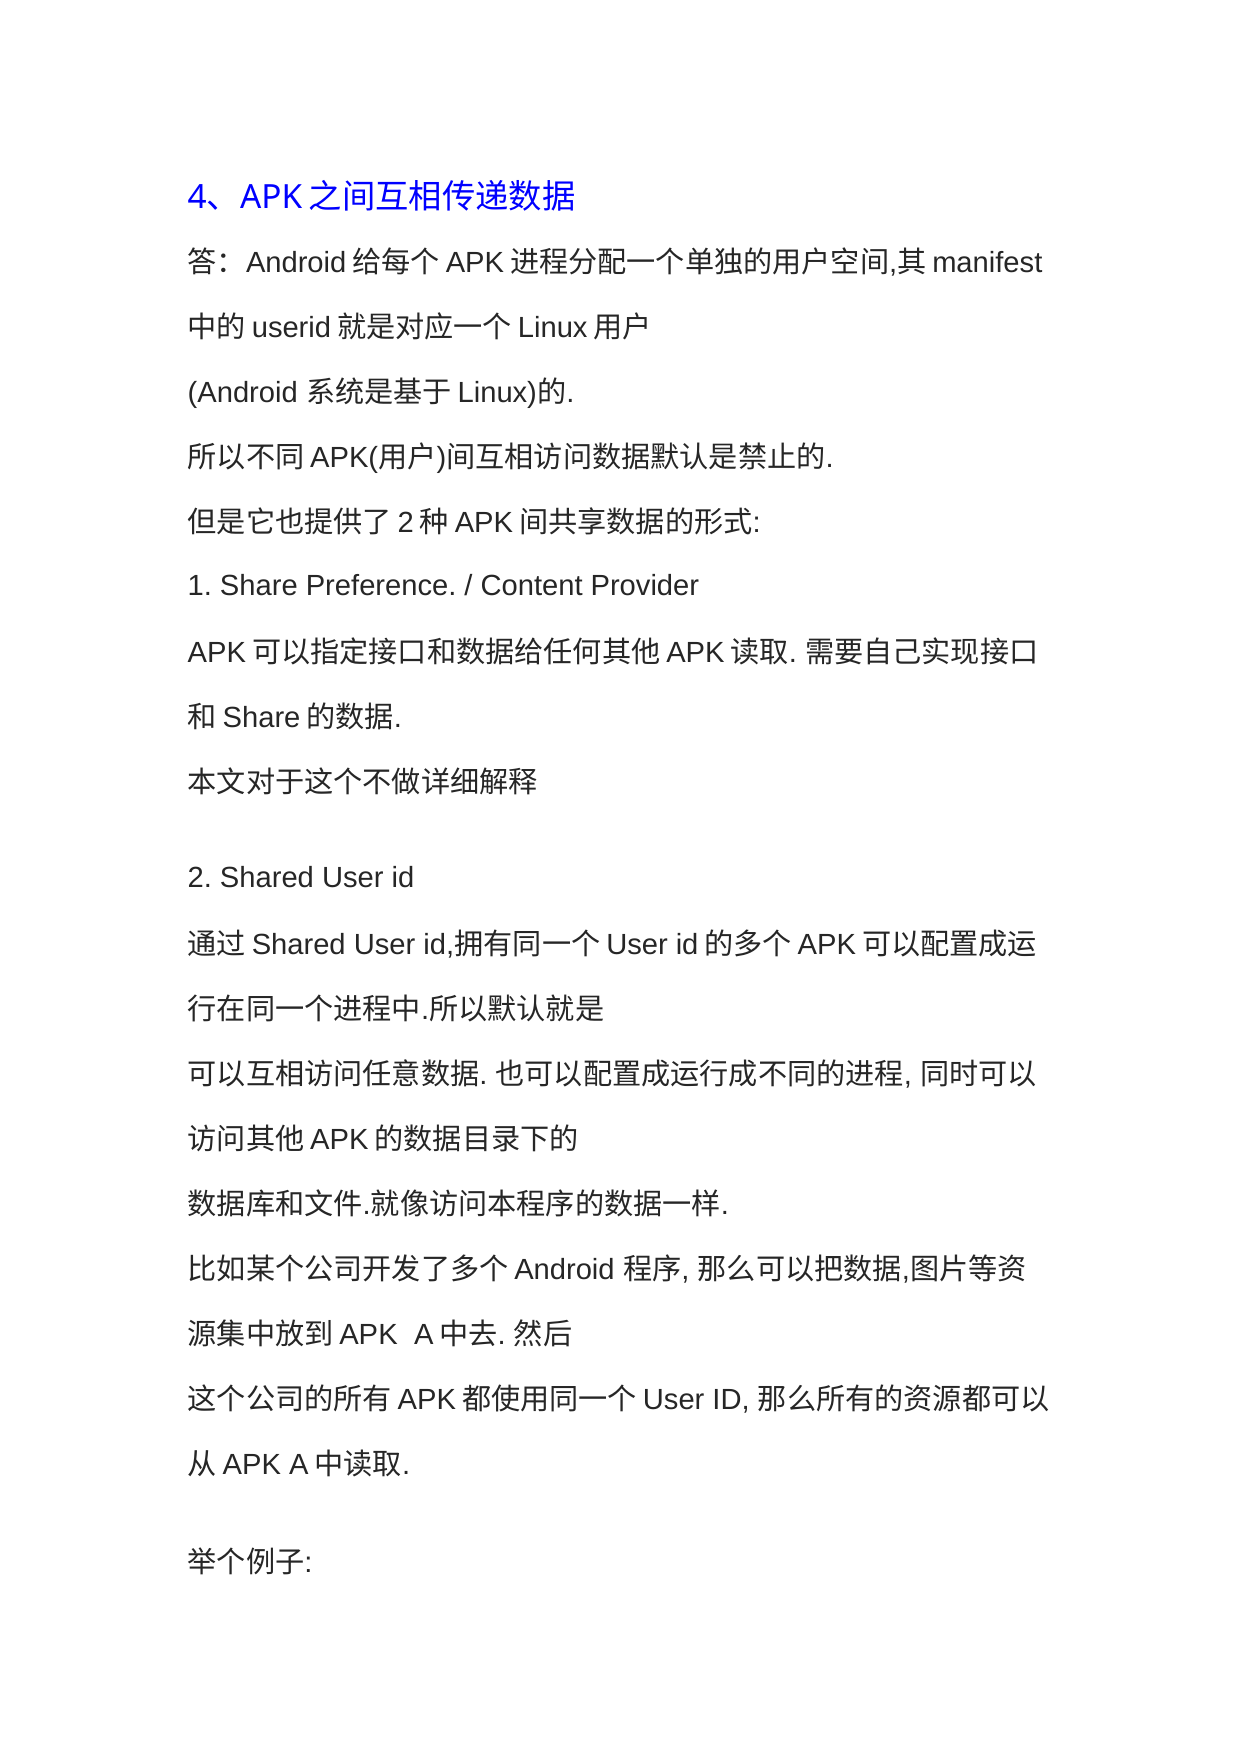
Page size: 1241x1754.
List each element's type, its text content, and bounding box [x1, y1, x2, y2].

text 4、APK之间互相传递数据 [187, 162, 1053, 227]
text 本文对于这个不做详细解释 [187, 747, 1053, 812]
text 所以不同APK(用户)间互相访问数据默认是禁止的. [187, 422, 1053, 487]
text 1. Share Preference. / Content Provider [187, 552, 1053, 617]
text (Android 系统是基于Linux)的. [187, 357, 1053, 422]
text 但是它也提供了2种APK间共享数据的形式: [187, 487, 1053, 552]
text 通过Shared User id,拥有同一个User id的多个APK可以配置成运行在同一个进程中.所以默认就是 [187, 909, 1053, 1039]
text 比如某个公司开发了多个Android 程序, 那么可以把数据,图片等资源集中放到APK A中去. 然后 [187, 1234, 1053, 1364]
text APK可以指定接口和数据给任何其他APK读取. 需要自己实现接口和Share的数据. [187, 617, 1053, 747]
text 答：Android给每个APK进程分配一个单独的用户空间,其manifest中的userid就是对应一个Linux用户 [187, 227, 1053, 357]
text 这个公司的所有APK都使用同一个User ID, 那么所有的资源都可以从APK A中读取. [187, 1364, 1053, 1494]
text 可以互相访问任意数据. 也可以配置成运行成不同的进程, 同时可以访问其他APK的数据目录下的 [187, 1039, 1053, 1169]
text 举个例子: [187, 1527, 1053, 1592]
text 数据库和文件.就像访问本程序的数据一样. [187, 1169, 1053, 1234]
text 2. Shared User id [187, 844, 1053, 909]
